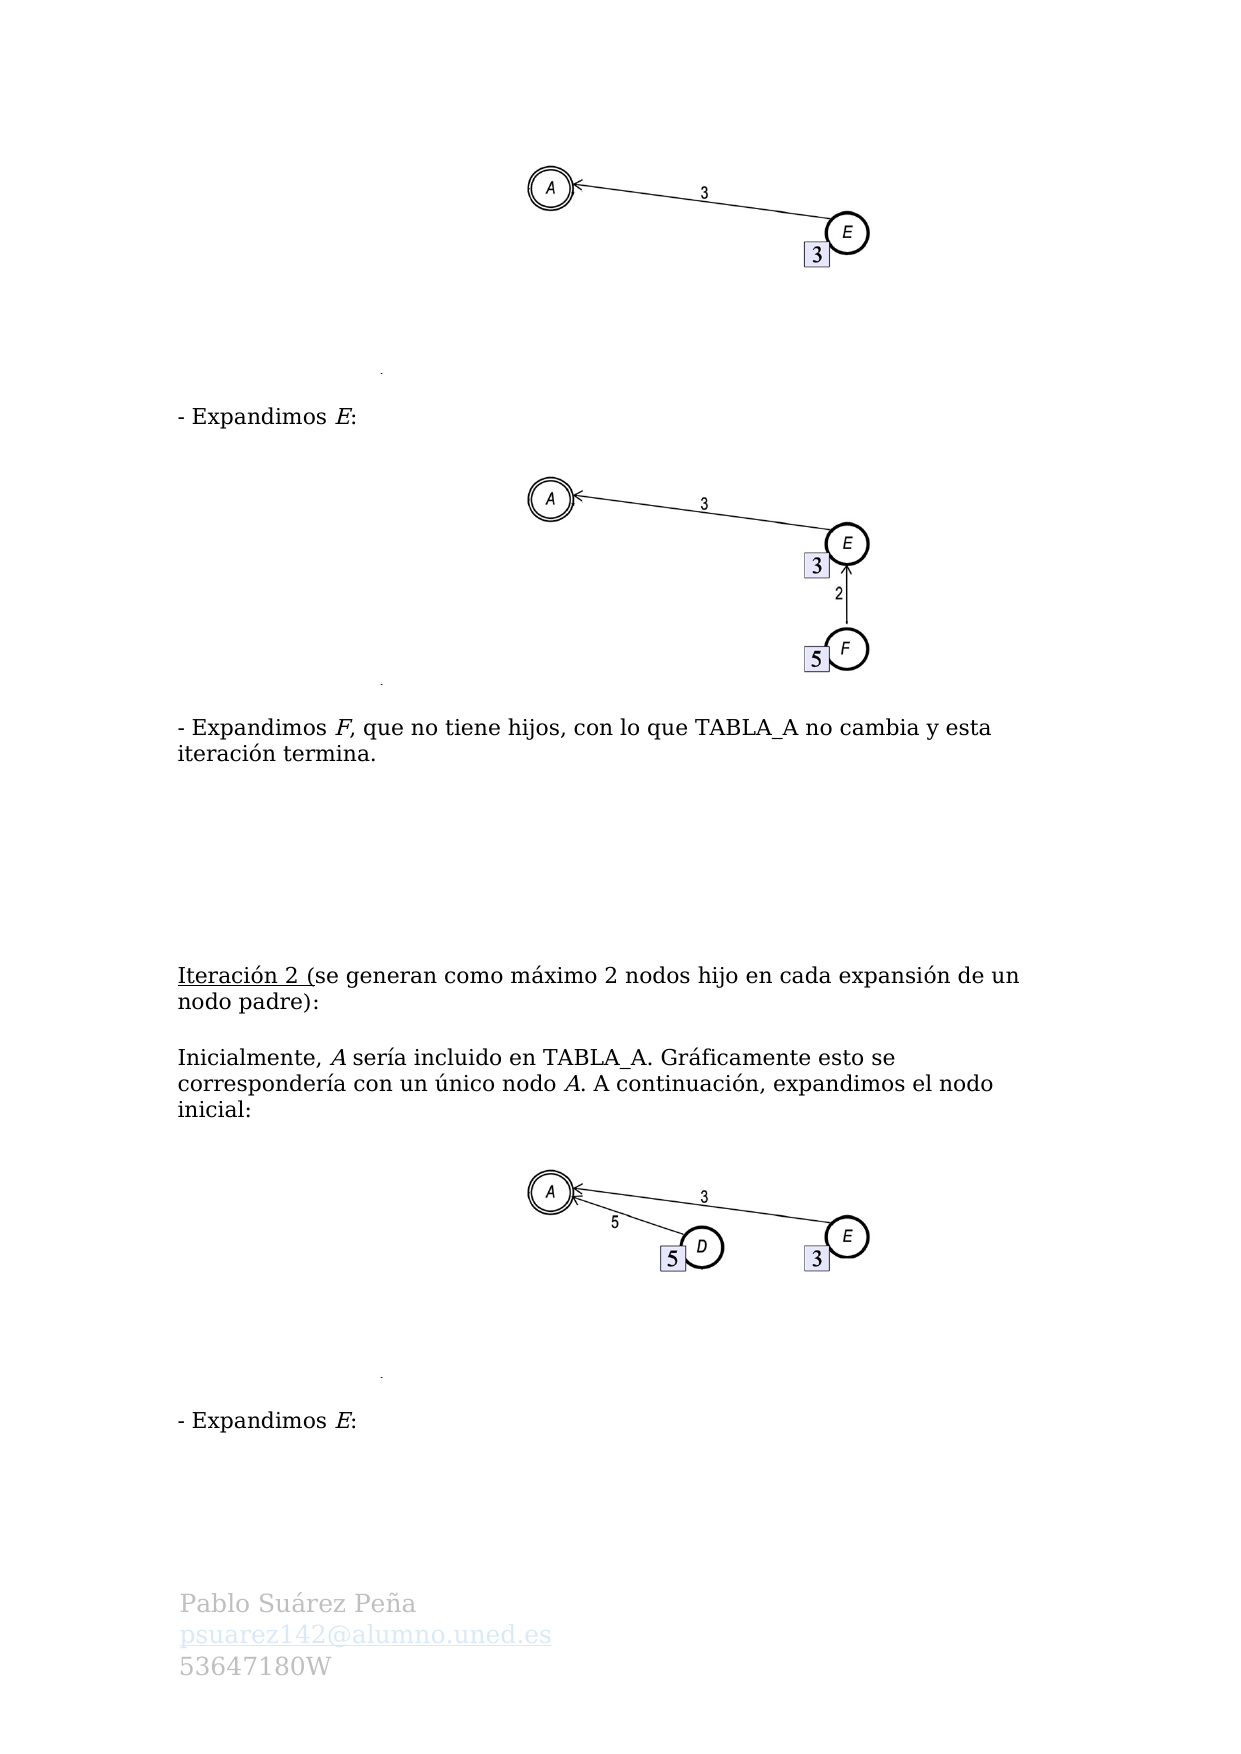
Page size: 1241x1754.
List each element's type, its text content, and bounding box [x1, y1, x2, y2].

text Iteración 2 (se generan como máximo 2 nodos hijo en cada expansión de un nodo padre): [177, 962, 1063, 1014]
text - Expandimos F, que no tiene hijos, con lo que TABLA_A no cambia y esta iteración termina. [177, 714, 1063, 766]
picture [354, 458, 886, 685]
picture [354, 1151, 886, 1378]
text - Expandimos E: [177, 1407, 1063, 1433]
text - Expandimos E: [177, 403, 1063, 429]
text Inicialmente, A sería incluido en TABLA_A. Gráficamente esto se correspondería con un único nodo A. A continuación, expandimos el nodo inicial: [177, 1043, 1063, 1122]
picture [354, 147, 886, 374]
